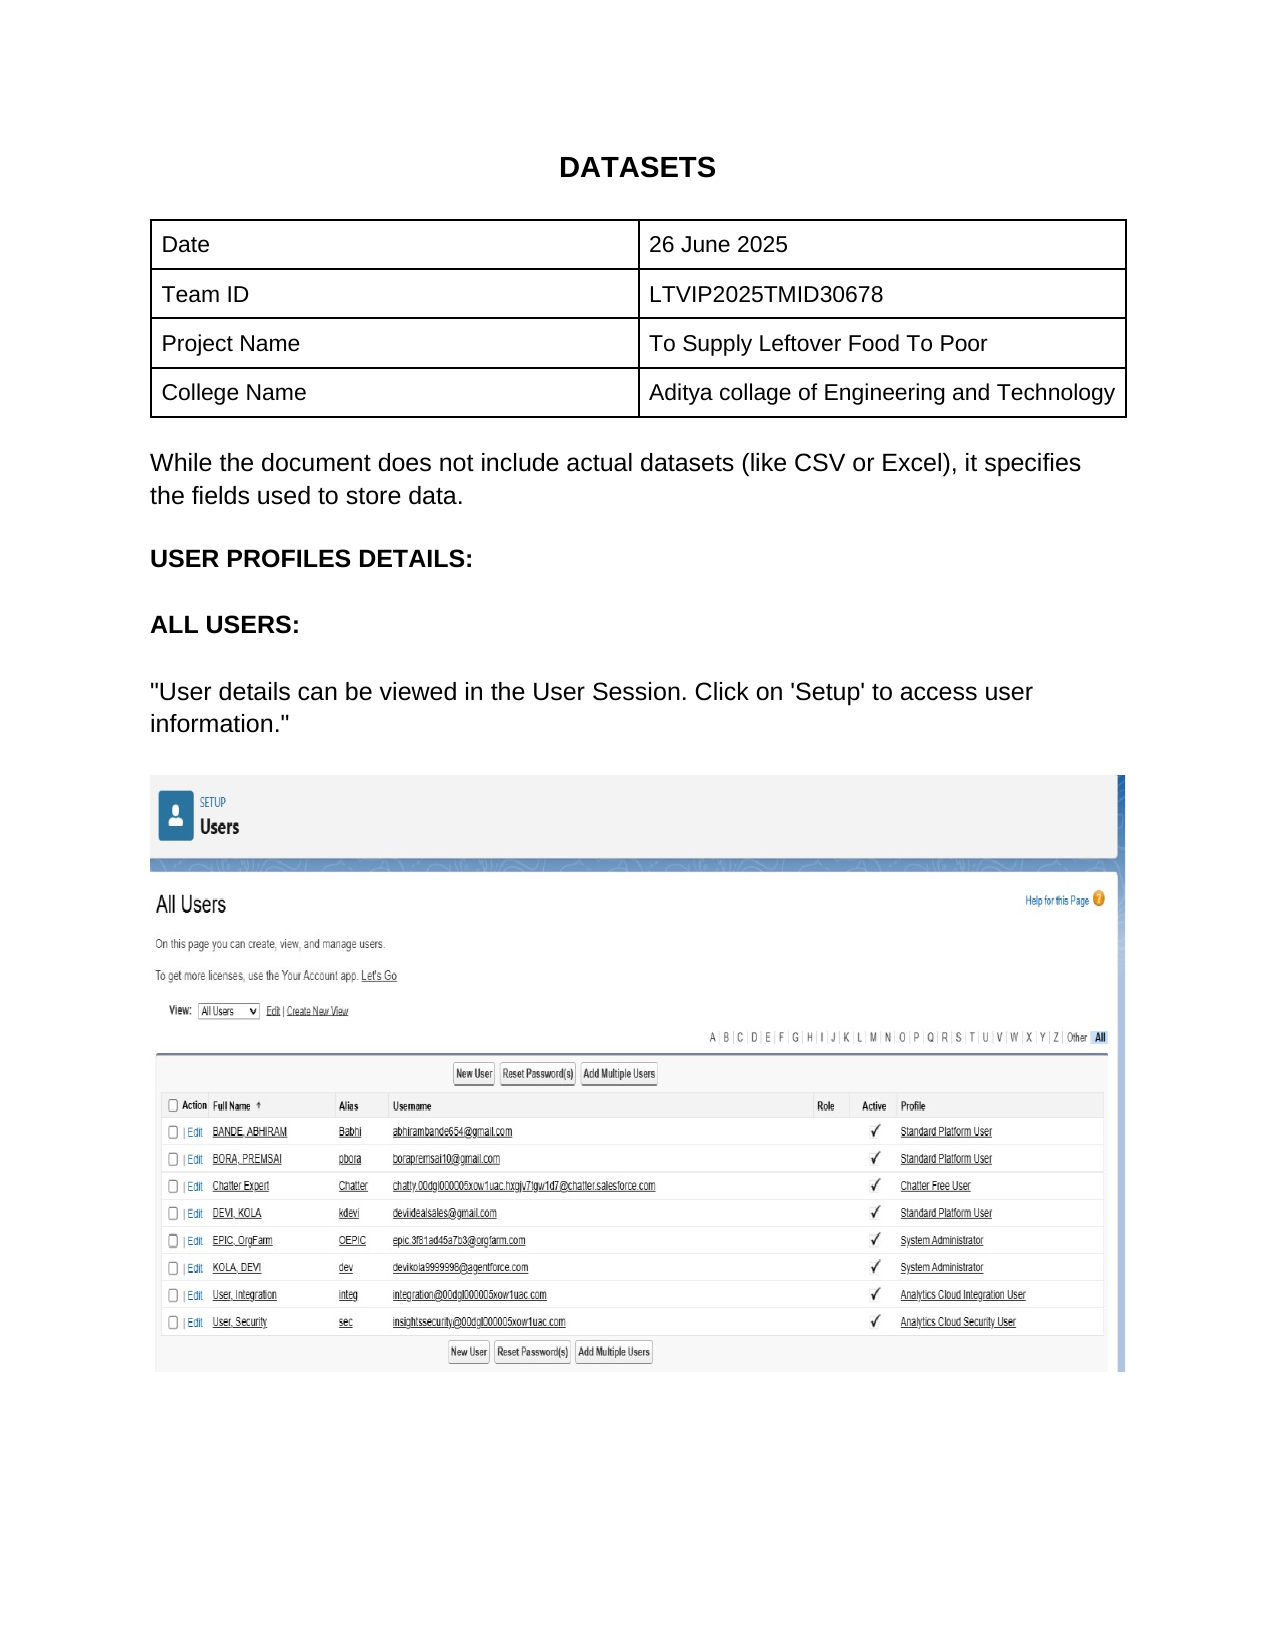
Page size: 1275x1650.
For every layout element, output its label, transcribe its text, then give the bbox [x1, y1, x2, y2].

table_header 26 June 2025 [640, 221, 1125, 268]
table_header Date [152, 221, 638, 268]
table_cell LTVIP2025TMID30678 [640, 270, 1125, 317]
text ALL USERS: [150, 610, 1125, 639]
text "User details can be viewed in the User Session. Click on 'Setup' to access user information." [150, 676, 1125, 738]
picture [150, 775, 1125, 1372]
table_cell Team ID [152, 270, 638, 317]
text While the document does not include actual datasets (like CSV or Excel), it specifies [150, 448, 1125, 477]
table_cell To Supply Leftover Food To Poor [640, 319, 1125, 367]
table_cell Aditya collage of Engineering and Technology [640, 369, 1125, 416]
table_cell College Name [152, 369, 638, 416]
table_cell Project Name [152, 319, 638, 367]
text DATASETS [150, 150, 1125, 183]
text the fields used to store data. [150, 481, 1125, 510]
text USER PROFILES DETAILS: [150, 544, 1125, 573]
